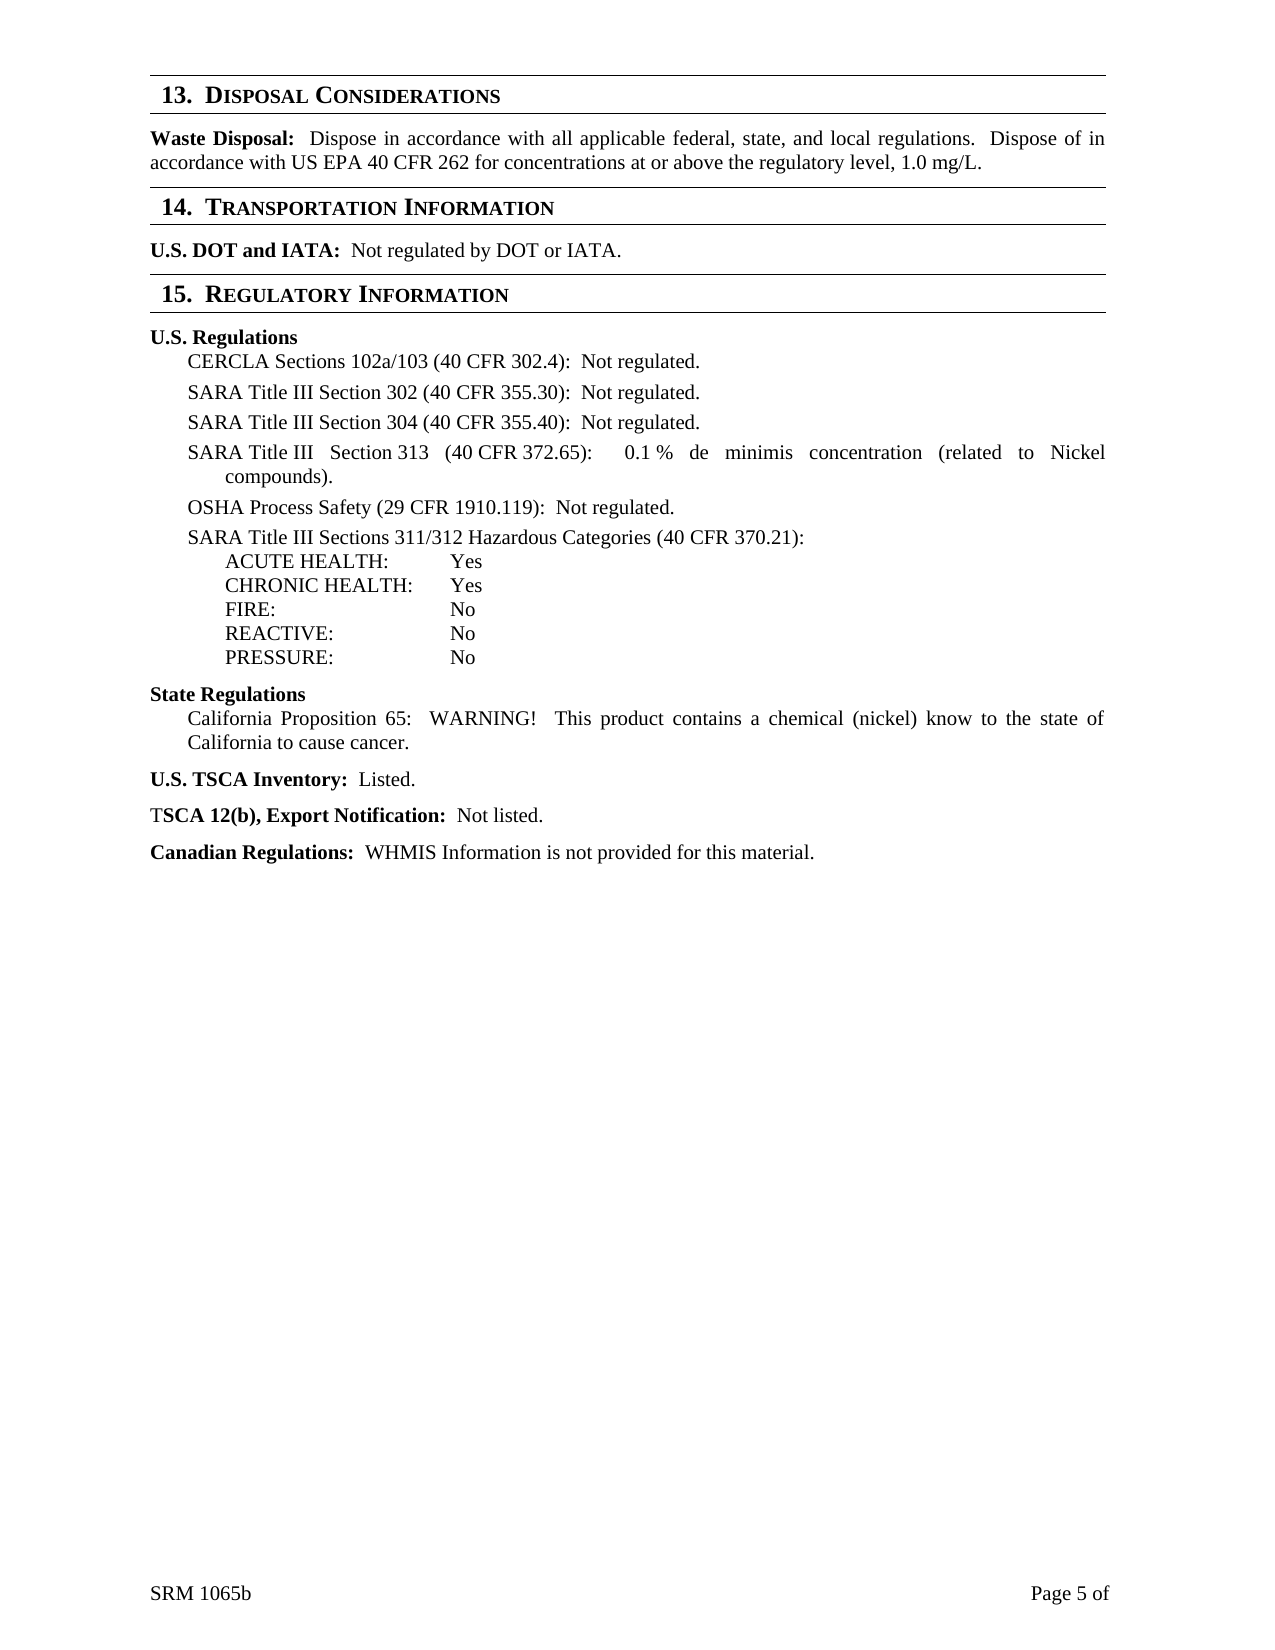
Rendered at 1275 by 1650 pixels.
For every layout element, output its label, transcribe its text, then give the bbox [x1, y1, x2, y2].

text U.S. Regulations [150, 325, 1106, 349]
text PRESSURE: No [225, 645, 1106, 669]
table_header 14. Transportation Information [150, 188, 1106, 224]
text CHRONIC HEALTH: Yes [225, 573, 1106, 597]
text U.S. DOT and IATA: Not regulated by DOT or IATA. [150, 238, 1106, 262]
text SARA Title III Section 302 (40 CFR 355.30): Not regulated. [187, 380, 1106, 404]
text SARA Title III Section 313 (40 CFR 372.65): 0.1 % de minimis concentration (related to Nickel compounds). [187, 440, 1106, 488]
text FIRE: No [225, 597, 1106, 621]
text Canadian Regulations: WHMIS Information is not provided for this material. [150, 840, 1106, 864]
text ACUTE HEALTH: Yes [225, 549, 1106, 573]
text CERCLA Sections 102a/103 (40 CFR 302.4): Not regulated. [187, 349, 1106, 373]
text U.S. TSCA Inventory: Listed. [150, 767, 1106, 791]
text Waste Disposal: Dispose in accordance with all applicable federal, state, and local regulations. Dispose of in accordance with US EPA 40 CFR 262 for concentrations at or above the regulatory level, 1.0 mg/L. [150, 126, 1106, 174]
table_header 15. Regulatory Information [150, 275, 1106, 312]
text California Proposition 65: WARNING! This product contains a chemical (nickel) know to the state of California to cause cancer. [187, 706, 1106, 754]
text REACTIVE: No [225, 621, 1106, 645]
text SARA Title III Sections 311/312 Hazardous Categories (40 CFR 370.21): [187, 525, 1106, 549]
text TSCA 12(b), Export Notification: Not listed. [150, 803, 1106, 827]
text OSHA Process Safety (29 CFR 1910.119): Not regulated. [187, 495, 1106, 519]
table_header 13. Disposal Considerations [150, 76, 1106, 112]
text SARA Title III Section 304 (40 CFR 355.40): Not regulated. [187, 410, 1106, 434]
text State Regulations [150, 682, 1106, 706]
